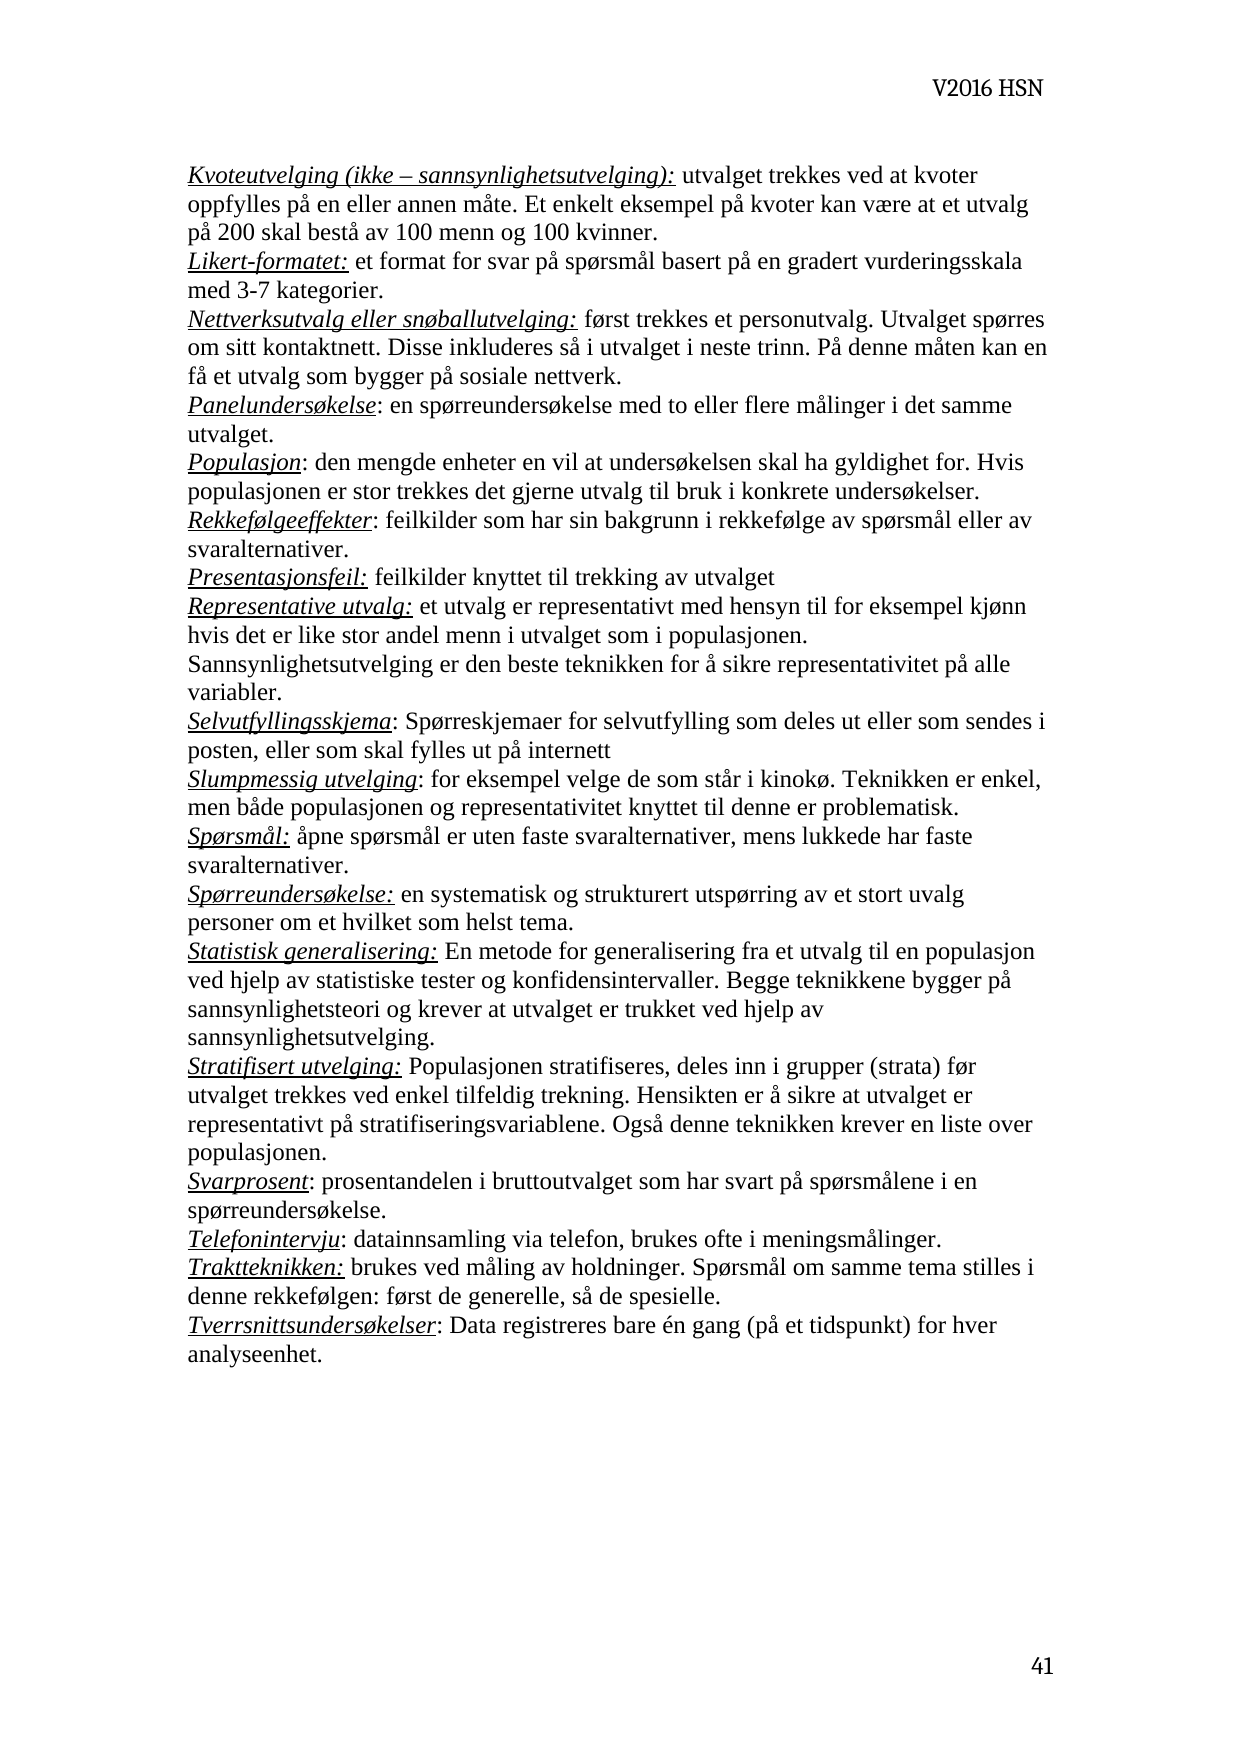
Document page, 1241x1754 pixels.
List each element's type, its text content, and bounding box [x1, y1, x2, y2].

text Kvoteutvelging (ikke – sannsynlighetsutvelging): utvalget trekkes ved at kvoter oppfylles på en eller annen måte. Et enkelt eksempel på kvoter kan være at et utvalg på 200 skal bestå av 100 menn og 100 kvinner. [187, 160, 1053, 246]
text Selvutfyllingsskjema: Spørreskjemaer for selvutfylling som deles ut eller som sendes i posten, eller som skal fylles ut på internett [187, 706, 1053, 764]
text Presentasjonsfeil: feilkilder knyttet til trekking av utvalget [187, 562, 1053, 591]
text Traktteknikken: brukes ved måling av holdninger. Spørsmål om samme tema stilles i denne rekkefølgen: først de generelle, så de spesielle. [187, 1252, 1053, 1310]
text Rekkefølgeeffekter: feilkilder som har sin bakgrunn i rekkefølge av spørsmål eller av svaralternativer. [187, 505, 1053, 562]
text Svarprosent: prosentandelen i bruttoutvalget som har svart på spørsmålene i en spørreundersøkelse. [187, 1166, 1053, 1224]
text Telefonintervju: datainnsamling via telefon, brukes ofte i meningsmålinger. [187, 1224, 1053, 1252]
text Nettverksutvalg eller snøballutvelging: først trekkes et personutvalg. Utvalget spørres om sitt kontaktnett. Disse inkluderes så i utvalget i neste trinn. På denne måten kan en få et utvalg som bygger på sosiale nettverk. [187, 304, 1053, 390]
text Spørreundersøkelse: en systematisk og strukturert utspørring av et stort uvalg personer om et hvilket som helst tema. [187, 879, 1053, 936]
text Tverrsnittsundersøkelser: Data registreres bare én gang (på et tidspunkt) for hver analyseenhet. [187, 1310, 1053, 1367]
text Panelundersøkelse: en spørreundersøkelse med to eller flere målinger i det samme utvalget. [187, 390, 1053, 447]
text Statistisk generalisering: En metode for generalisering fra et utvalg til en populasjon ved hjelp av statistiske tester og konfidensintervaller. Begge teknikkene bygger på sannsynlighetsteori og krever at utvalget er trukket ved hjelp av sannsynlighetsutvelging. [187, 936, 1053, 1051]
text Populasjon: den mengde enheter en vil at undersøkelsen skal ha gyldighet for. Hvis populasjonen er stor trekkes det gjerne utvalg til bruk i konkrete undersøkelser. [187, 447, 1053, 505]
text Representative utvalg: et utvalg er representativt med hensyn til for eksempel kjønn hvis det er like stor andel menn i utvalget som i populasjonen. Sannsynlighetsutvelging er den beste teknikken for å sikre representativitet på alle variabler. [187, 591, 1053, 706]
text Likert-formatet: et format for svar på spørsmål basert på en gradert vurderingsskala med 3-7 kategorier. [187, 246, 1053, 304]
text Slumpmessig utvelging: for eksempel velge de som står i kinokø. Teknikken er enkel, men både populasjonen og representativitet knyttet til denne er problematisk. [187, 764, 1053, 821]
text Stratifisert utvelging: Populasjonen stratifiseres, deles inn i grupper (strata) før utvalget trekkes ved enkel tilfeldig trekning. Hensikten er å sikre at utvalget er representativt på stratifiseringsvariablene. Også denne teknikken krever en liste over populasjonen. [187, 1051, 1053, 1166]
text Spørsmål: åpne spørsmål er uten faste svaralternativer, mens lukkede har faste svaralternativer. [187, 821, 1053, 879]
